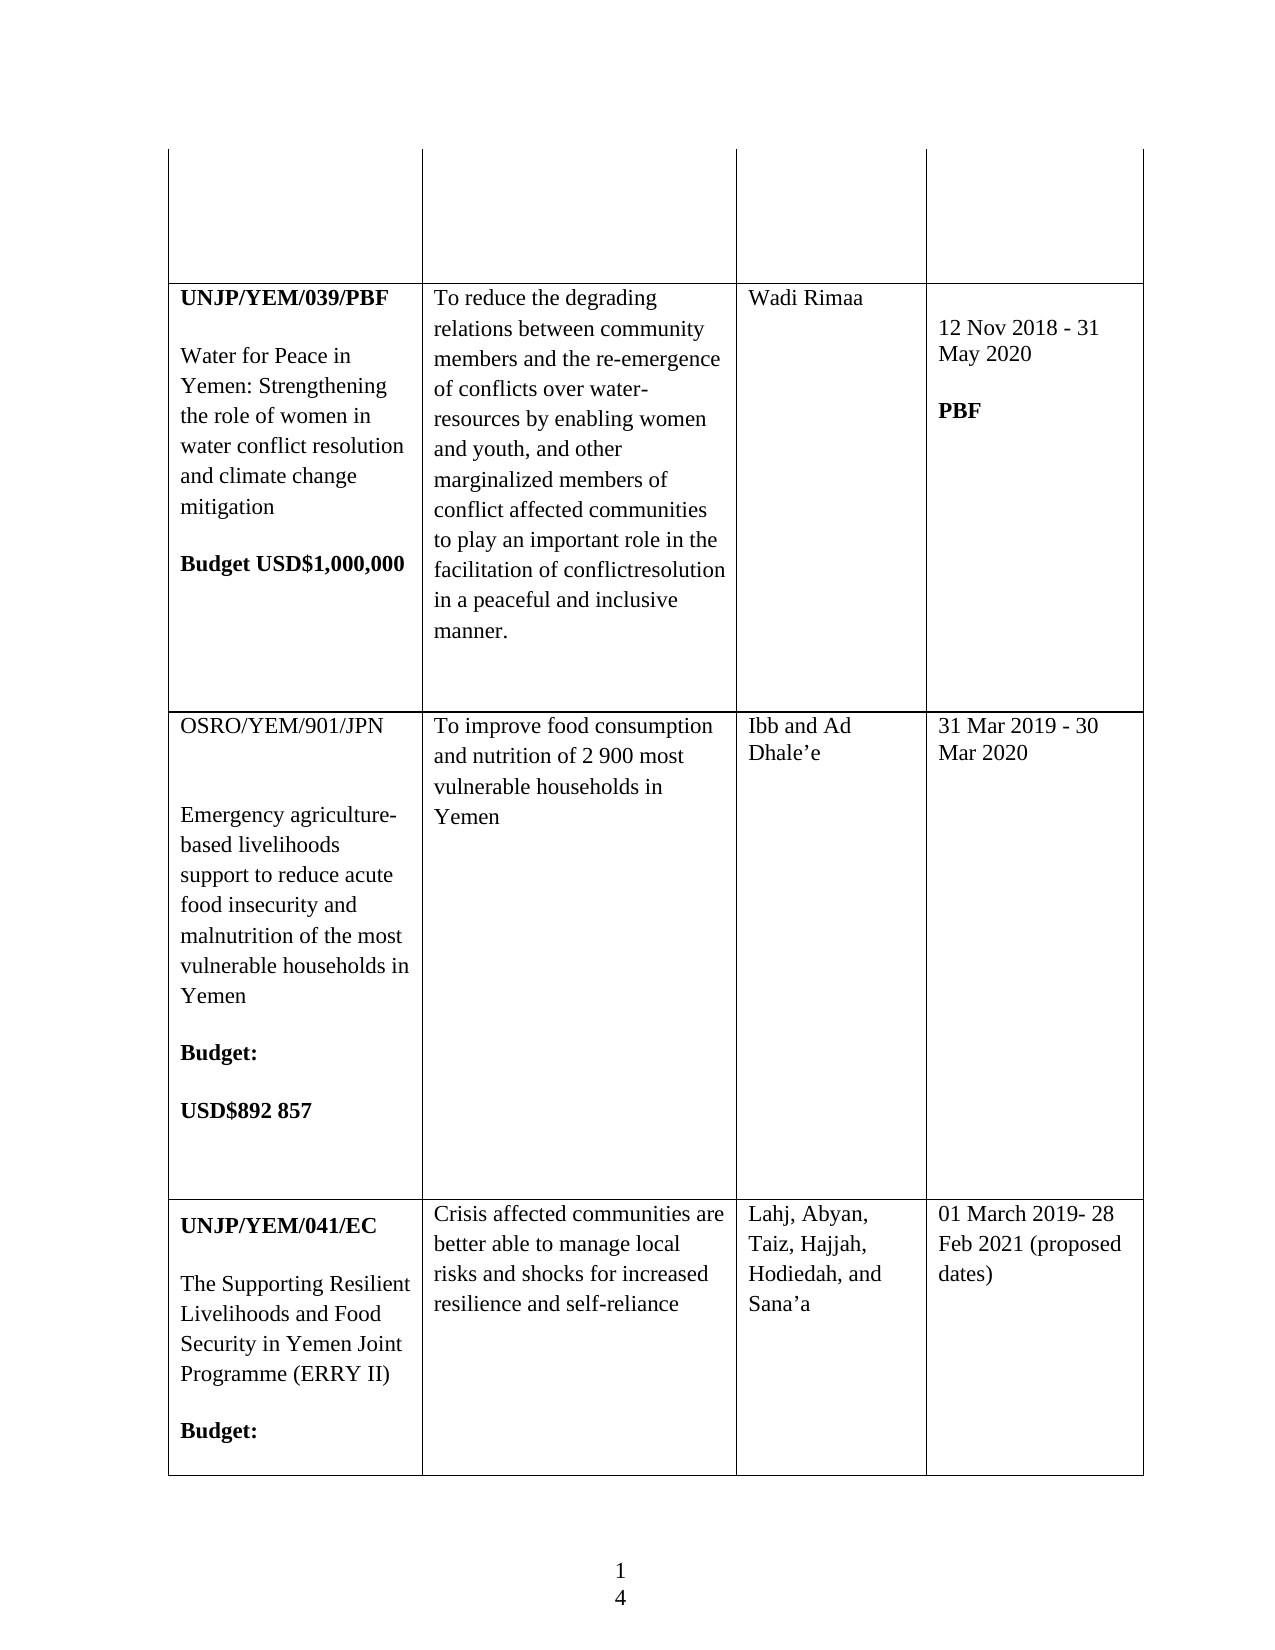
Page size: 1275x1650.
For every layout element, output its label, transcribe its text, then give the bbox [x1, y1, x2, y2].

table_header [737, 149, 926, 283]
table_header [927, 149, 1143, 283]
table_cell UNJP/YEM/041/EC The Supporting Resilient Livelihoods and Food Security in Yemen Joint Programme (ERRY II) Budget: [169, 1200, 422, 1475]
table_cell 01 March 2019- 28 Feb 2021 (proposed dates) [927, 1200, 1143, 1475]
table_cell Crisis affected communities are better able to manage local risks and shocks for increased resilience and self-reliance [423, 1200, 736, 1475]
table_cell OSRO/YEM/901/JPN Emergency agriculture-based livelihoods support to reduce acute food insecurity and malnutrition of the most vulnerable households in Yemen Budget: USD$892 857 [169, 713, 422, 1199]
table_cell 31 Mar 2019 - 30 Mar 2020 [927, 713, 1143, 1199]
table_header [169, 149, 422, 283]
table_cell Lahj, Abyan, Taiz, Hajjah, Hodiedah, and Sana’a [737, 1200, 926, 1475]
table_cell To improve food consumption and nutrition of 2 900 most vulnerable households in Yemen [423, 713, 736, 1199]
table_cell To reduce the degrading relations between community members and the re-emergence of conflicts over waterresources by enabling women and youth, and other marginalized members of conflict affected communities to play an important role in the facilitation of conflictresolution in a peaceful and inclusive manner. [423, 284, 736, 711]
table_cell Ibb and Ad Dhale’e [737, 713, 926, 1199]
table_cell UNJP/YEM/039/PBF Water for Peace in Yemen: Strengthening the role of women in water conflict resolution and climate change mitigation Budget USD$1,000,000 [169, 284, 422, 711]
table_header [423, 149, 736, 283]
table_cell 12 Nov 2018 - 31 May 2020 PBF [927, 284, 1143, 711]
table_cell Wadi Rimaa [737, 284, 926, 711]
